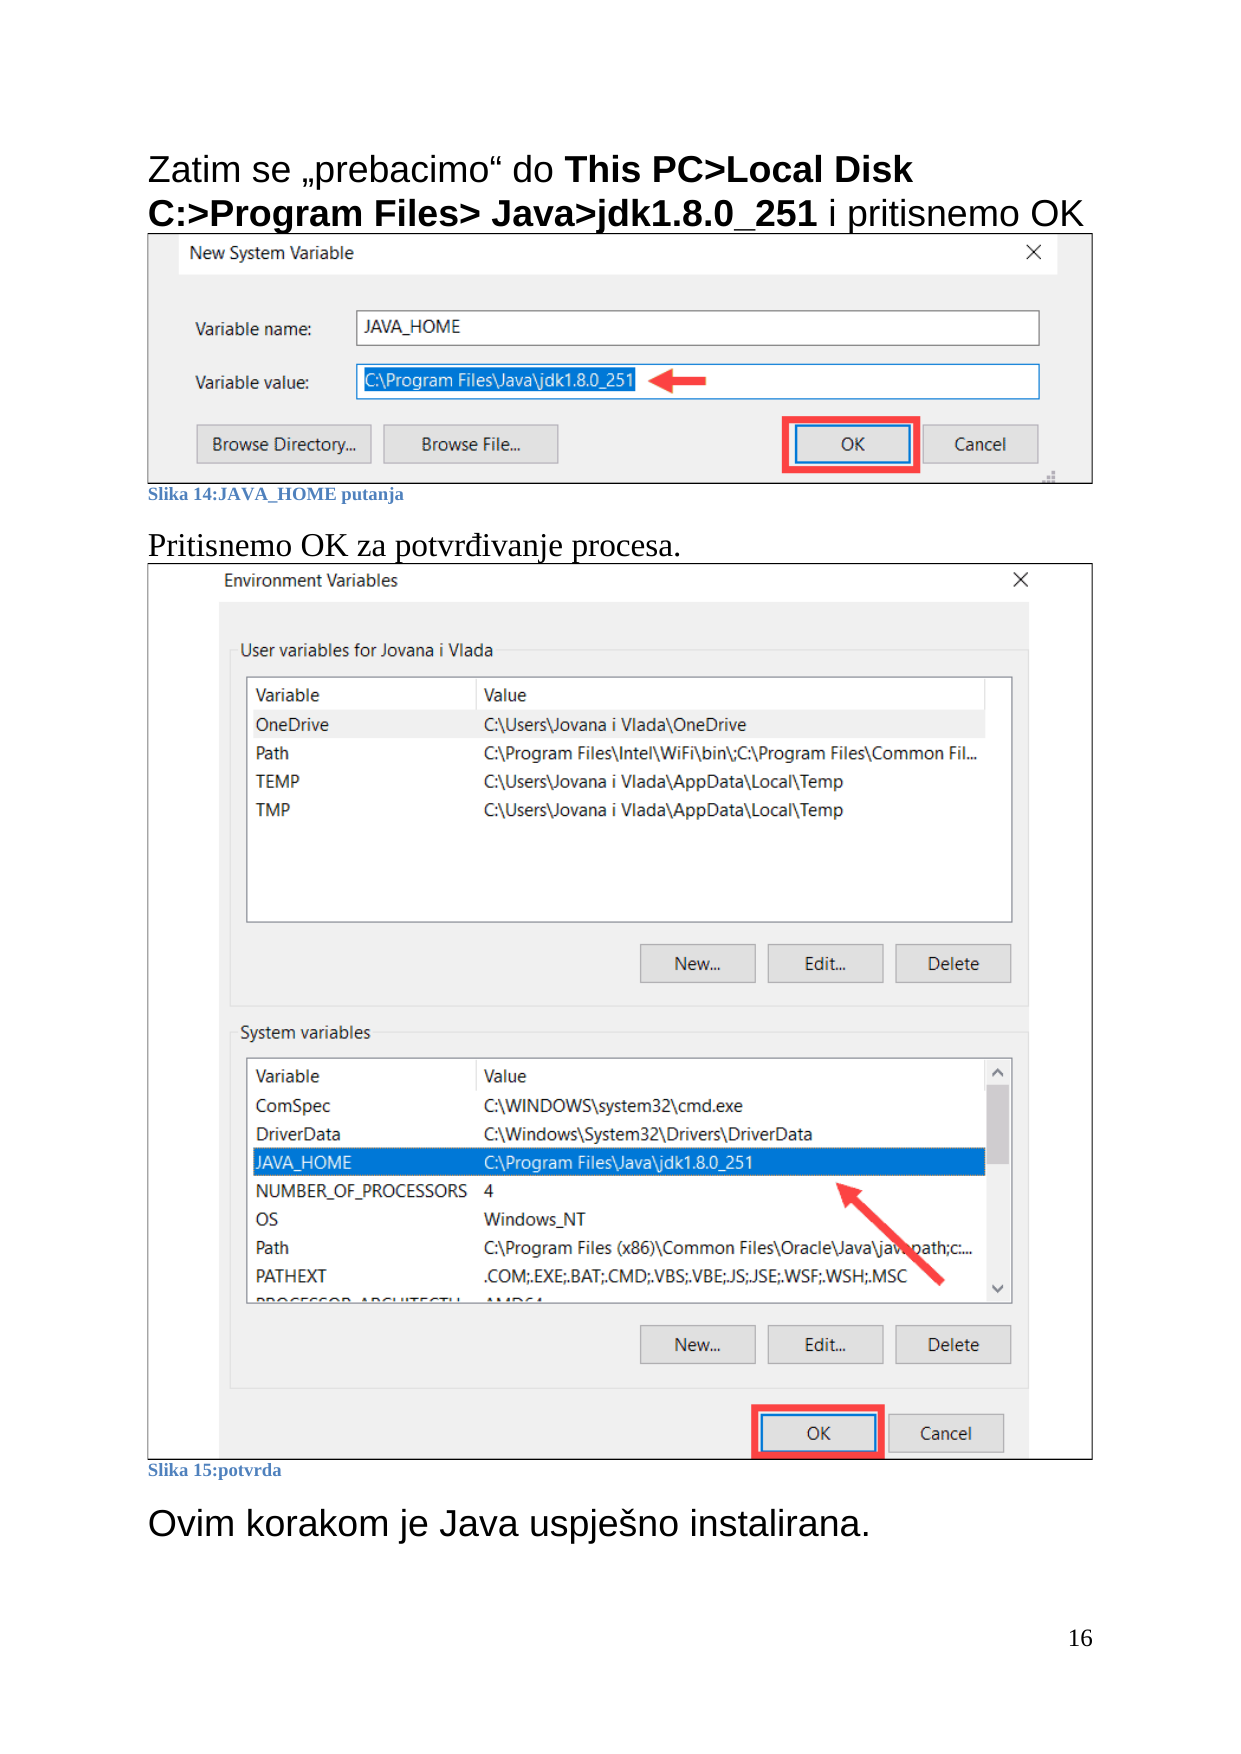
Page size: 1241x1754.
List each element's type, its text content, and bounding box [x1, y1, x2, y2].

text Ovim korakom je Java uspješno instalirana. [148, 1502, 1093, 1545]
text Zatim se „prebacimo“ do This PC>Local Disk C:>Program Files> Java>jdk1.8.0_251 i pritisnemo OK [148, 148, 1093, 233]
picture [147, 563, 1093, 1460]
picture [147, 233, 1093, 484]
text Pritisnemo OK za potvrđivanje procesa. [148, 526, 1093, 563]
